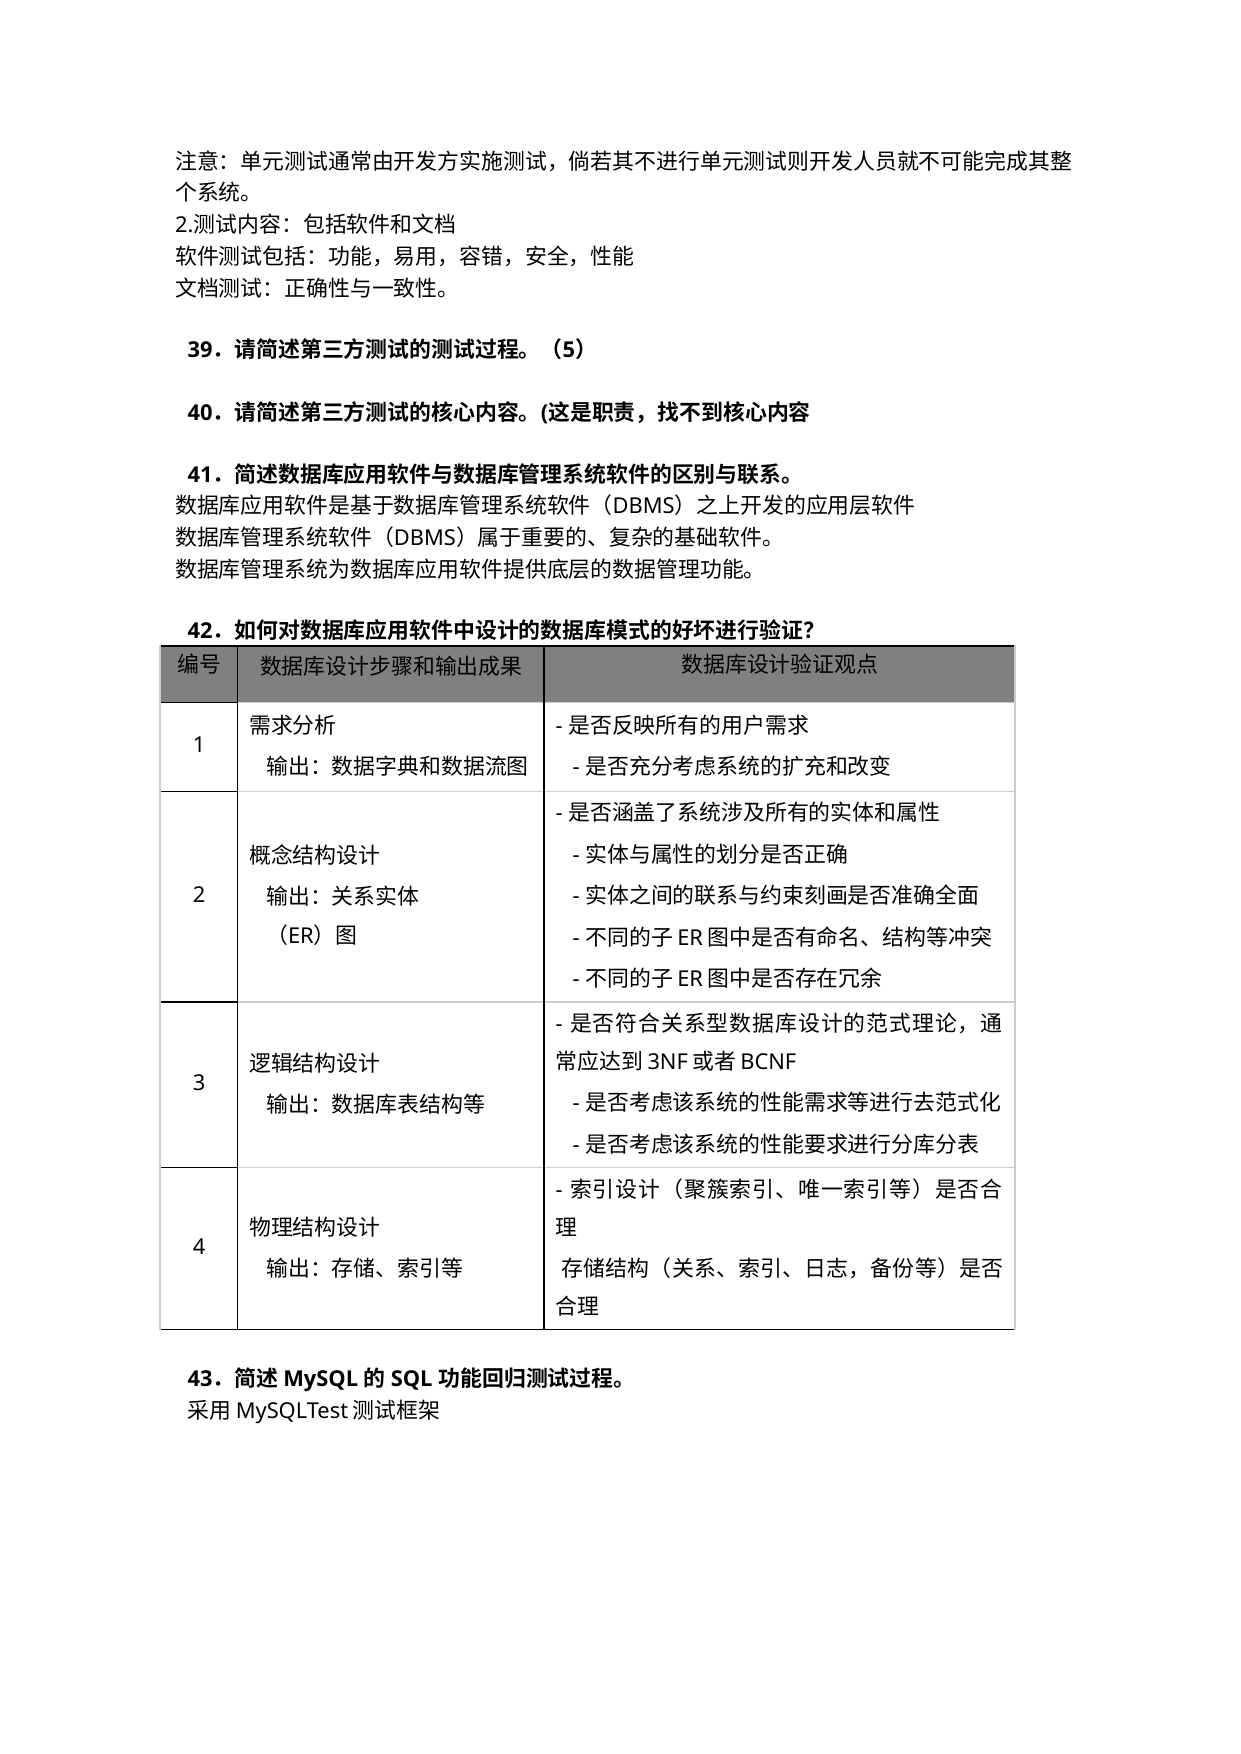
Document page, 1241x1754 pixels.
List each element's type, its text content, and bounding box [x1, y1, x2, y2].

text 41．简述数据库应用软件与数据库管理系统软件的区别与联系。 [187, 457, 1090, 488]
text 2.测试内容：包括软件和文档 [175, 207, 1090, 239]
table_cell 2 [161, 792, 237, 1001]
text 39．请简述第三方测试的测试过程。（5） [187, 332, 1090, 364]
table_cell 逻辑结构设计 输出：数据库表结构等 [238, 1003, 543, 1167]
text 注意：单元测试通常由开发方实施测试，倘若其不进行单元测试则开发人员就不可能完成其整个系统。 [175, 144, 1090, 207]
text 数据库管理系统为数据库应用软件提供底层的数据管理功能。 [175, 552, 1090, 584]
table_cell - 是否反映所有的用户需求 - 是否充分考虑系统的扩充和改变 [545, 703, 1014, 791]
text 42．如何对数据库应用软件中设计的数据库模式的好坏进行验证？ [187, 613, 1090, 645]
table_cell - 索引设计（聚簇索引、唯一索引等）是否合理 存储结构（关系、索引、日志，备份等）是否合理 [545, 1168, 1014, 1329]
table_cell 物理结构设计 输出：存储、索引等 [238, 1168, 543, 1329]
text 43．简述 MySQL 的 SQL 功能回归测试过程。 [187, 1361, 1090, 1393]
text 40．请简述第三方测试的核心内容。(这是职责，找不到核心内容 [187, 394, 1090, 426]
table_cell 需求分析 输出：数据字典和数据流图 [238, 703, 543, 791]
table_header 编号 [161, 647, 237, 702]
text 数据库应用软件是基于数据库管理系统软件（DBMS）之上开发的应用层软件 [175, 488, 1090, 520]
table_header 数据库设计步骤和输出成果 [238, 647, 543, 702]
table_cell - 是否涵盖了系统涉及所有的实体和属性 - 实体与属性的划分是否正确 - 实体之间的联系与约束刻画是否准确全面 - 不同的子ER图中是否有命名、结构等冲突 - 不同的子ER图中是否存在冗余 [545, 792, 1014, 1001]
text 采用MySQLTest测试框架 [187, 1393, 1090, 1425]
table_cell 4 [161, 1168, 237, 1329]
table_cell - 是否符合关系型数据库设计的范式理论，通常应达到3NF或者BCNF - 是否考虑该系统的性能需求等进行去范式化 - 是否考虑该系统的性能要求进行分库分表 [545, 1003, 1014, 1167]
text 软件测试包括：功能，易用，容错，安全，性能 [175, 239, 1090, 271]
table_header 数据库设计验证观点 [545, 647, 1014, 702]
table_cell 概念结构设计 输出：关系实体 （ER）图 [238, 792, 543, 1001]
text 文档测试：正确性与一致性。 [175, 271, 1090, 302]
text 数据库管理系统软件（DBMS）属于重要的、复杂的基础软件。 [175, 520, 1090, 552]
table_cell 3 [161, 1003, 237, 1167]
table_cell 1 [161, 703, 237, 791]
